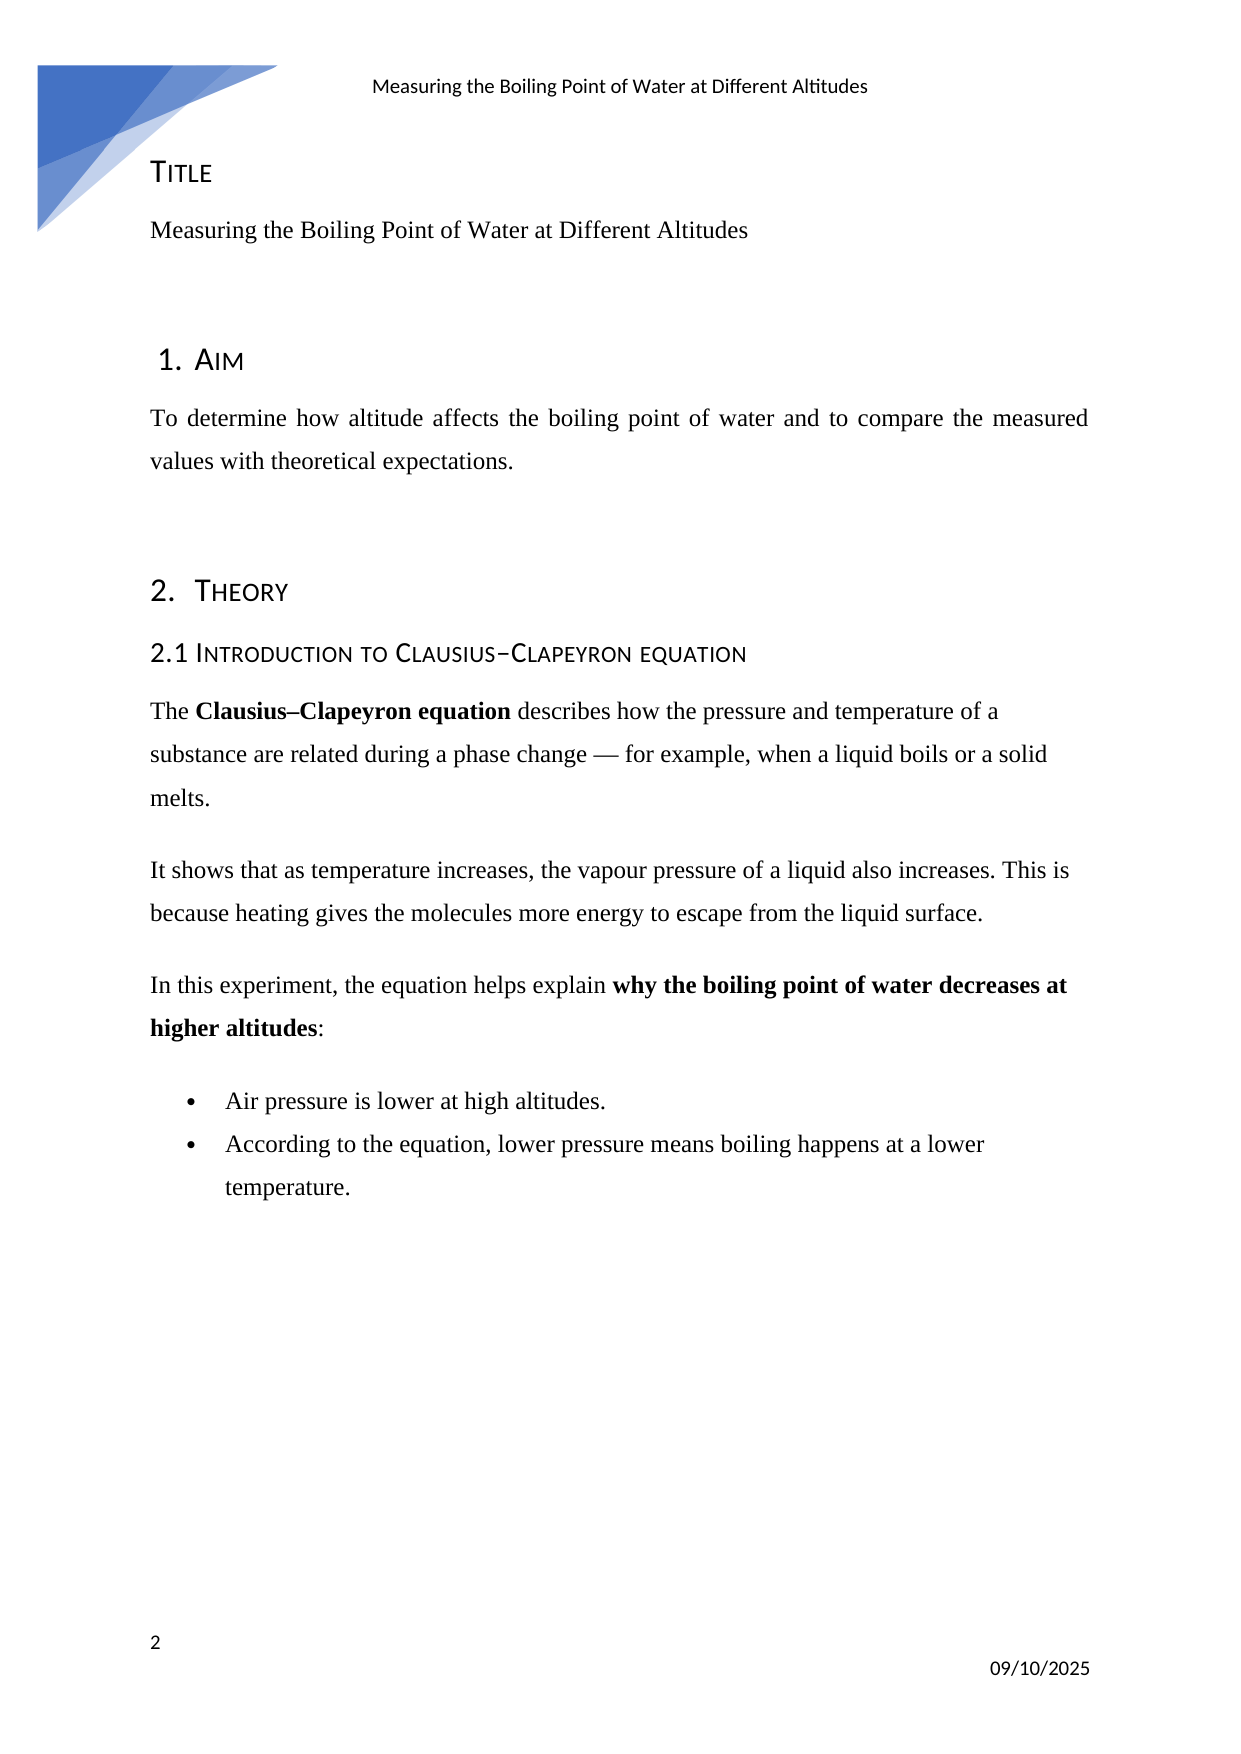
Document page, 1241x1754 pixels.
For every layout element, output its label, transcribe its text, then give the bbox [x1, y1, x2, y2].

list According to the equation, lower pressure means boiling happens at a lower temperature. [187, 1129, 1090, 1201]
text In this experiment, the equation helps explain why the boiling point of water decreases at higher altitudes: [150, 970, 1090, 1042]
subtitle Aim [157, 338, 1090, 379]
text It shows that as temperature increases, the vapour pressure of a liquid also increases. This is because heating gives the molecules more energy to escape from the liquid surface. [150, 855, 1090, 927]
subtitle Theory [150, 569, 1090, 610]
text To determine how altitude affects the boiling point of water and to compare the measured values with theoretical expectations. [150, 403, 1090, 475]
text Measuring the Boiling Point of Water at Different Altitudes [150, 215, 1090, 244]
list Air pressure is lower at high altitudes. [187, 1086, 1090, 1114]
subtitle Title [150, 150, 1090, 191]
subtitle 2.1 Introduction to Clausius–Clapeyron equation [150, 634, 1090, 670]
text The Clausius–Clapeyron equation describes how the pressure and temperature of a substance are related during a phase change — for example, when a liquid boils or a solid melts. [150, 696, 1090, 811]
picture [37, 65, 279, 234]
